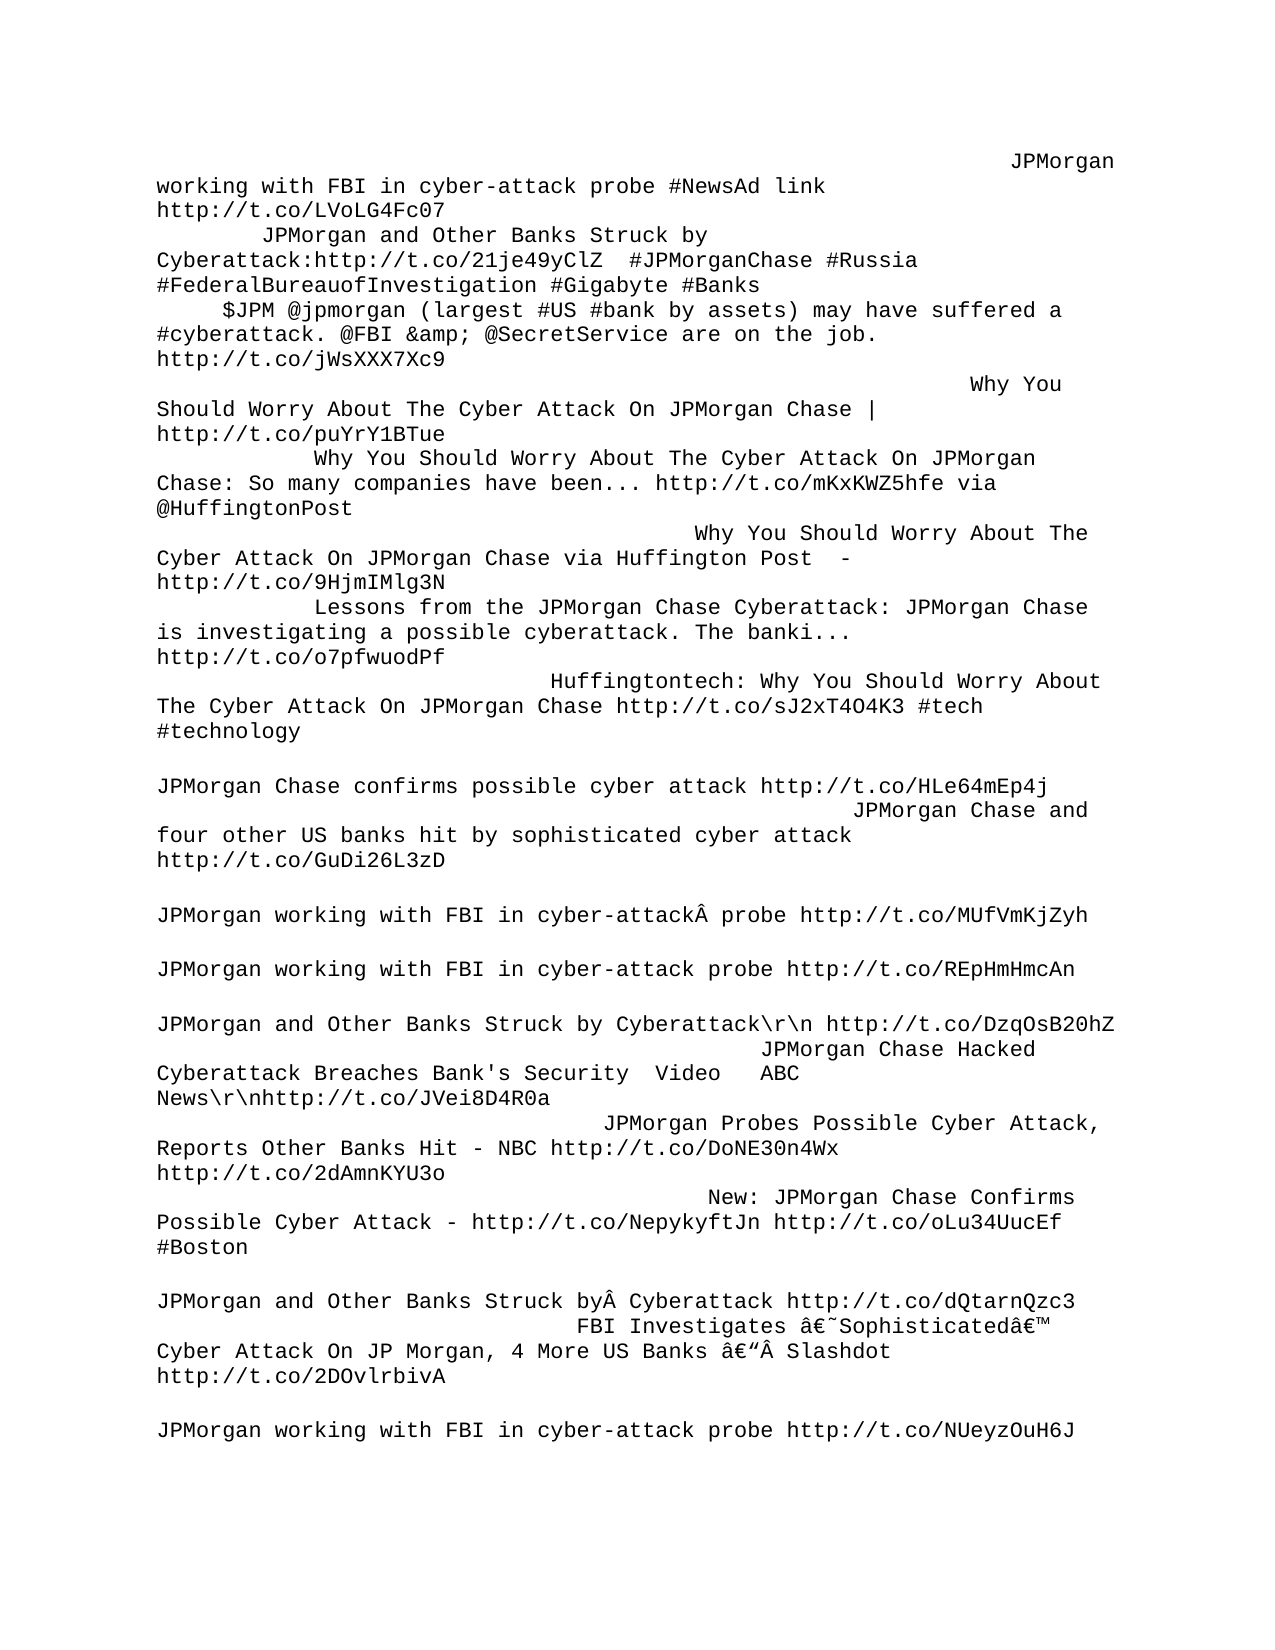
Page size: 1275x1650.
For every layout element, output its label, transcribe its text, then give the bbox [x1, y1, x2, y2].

text JPMorgan and Other Banks Struck by Cyberattack:http://t.co/21je49yClZ #JPMorganChase #Russia #FederalBureauofInvestigation #Gigabyte #Banks [156, 224, 1118, 299]
text JPMorgan working with FBI in cyber-attackÂ probe http://t.co/MUfVmKjZyh [156, 874, 1118, 928]
text JPMorgan and Other Banks Struck byÂ Cyberattack http://t.co/dQtarnQzc3 [156, 1261, 1118, 1315]
text JPMorgan Chase and four other US banks hit by sophisticated cyber attack http://t.co/GuDi26L3zD [156, 799, 1118, 874]
text New: JPMorgan Chase Confirms Possible Cyber Attack - http://t.co/NepykyftJn http://t.co/oLu34UucEf #Boston [156, 1186, 1118, 1261]
text JPMorgan Probes Possible Cyber Attack, Reports Other Banks Hit - NBC http://t.co/DoNE30n4Wx http://t.co/2dAmnKYU3o [156, 1112, 1118, 1186]
text $JPM @jpmorgan (largest #US #bank by assets) may have suffered a #cyberattack. @FBI &amp; @SecretService are on the job. http://t.co/jWsXXX7Xc9 [156, 299, 1118, 373]
text JPMorgan working with FBI in cyber-attack probe http://t.co/NUeyzOuH6J [156, 1390, 1118, 1444]
text JPMorgan working with FBI in cyber-attack probe http://t.co/REpHmHmcAn [156, 928, 1118, 983]
text Why You Should Worry About The Cyber Attack On JPMorgan Chase via Huffington Post - http://t.co/9HjmIMlg3N [156, 522, 1118, 596]
text Why You Should Worry About The Cyber Attack On JPMorgan Chase: So many companies have been... http://t.co/mKxKWZ5hfe via @HuffingtonPost [156, 447, 1118, 522]
text Lessons from the JPMorgan Chase Cyberattack: JPMorgan Chase is investigating a possible cyberattack. The banki... http://t.co/o7pfwuodPf [156, 596, 1118, 671]
text Why You Should Worry About The Cyber Attack On JPMorgan Chase | http://t.co/puYrY1BTue [156, 373, 1118, 447]
text JPMorgan Chase Hacked Cyberattack Breaches Bank's Security Video ABC News\r\nhttp://t.co/JVei8D4R0a [156, 1038, 1118, 1112]
text JPMorgan Chase confirms possible cyber attack http://t.co/HLe64mEp4j [156, 745, 1118, 799]
text FBI Investigates â€˜Sophisticatedâ€™ Cyber Attack On JP Morgan, 4 More US Banks â€“Â Slashdot http://t.co/2DOvlrbivA [156, 1315, 1118, 1390]
text Huffingtontech: Why You Should Worry About The Cyber Attack On JPMorgan Chase http://t.co/sJ2xT4O4K3 #tech #technology [156, 671, 1118, 745]
text JPMorgan and Other Banks Struck by Cyberattack\r\n http://t.co/DzqOsB20hZ [156, 983, 1118, 1038]
text JPMorgan working with FBI in cyber-attack probe #NewsAd link http://t.co/LVoLG4Fc07 [156, 150, 1118, 224]
